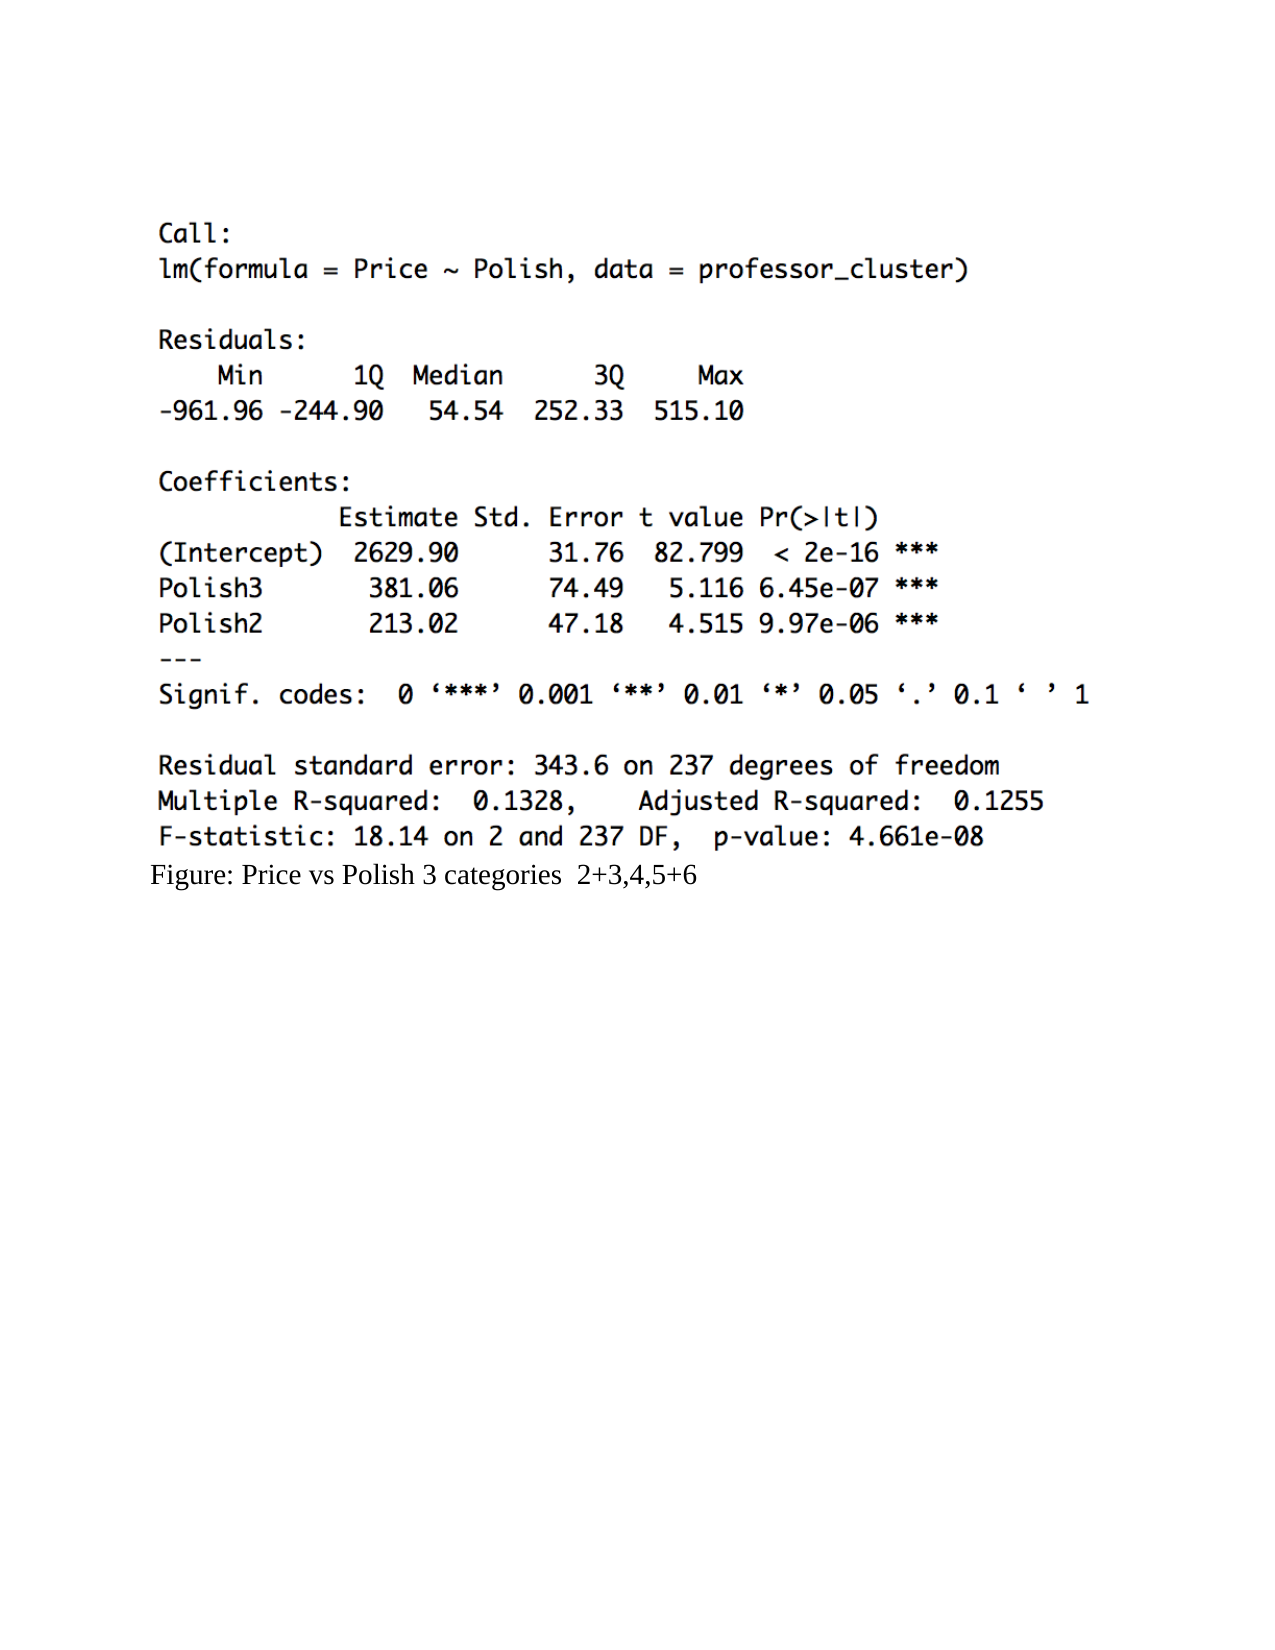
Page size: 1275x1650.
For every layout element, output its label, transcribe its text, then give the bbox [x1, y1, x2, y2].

picture [150, 180, 1124, 858]
text Figure: Price vs Polish 3 categories 2+3,4,5+6 [150, 857, 1125, 891]
